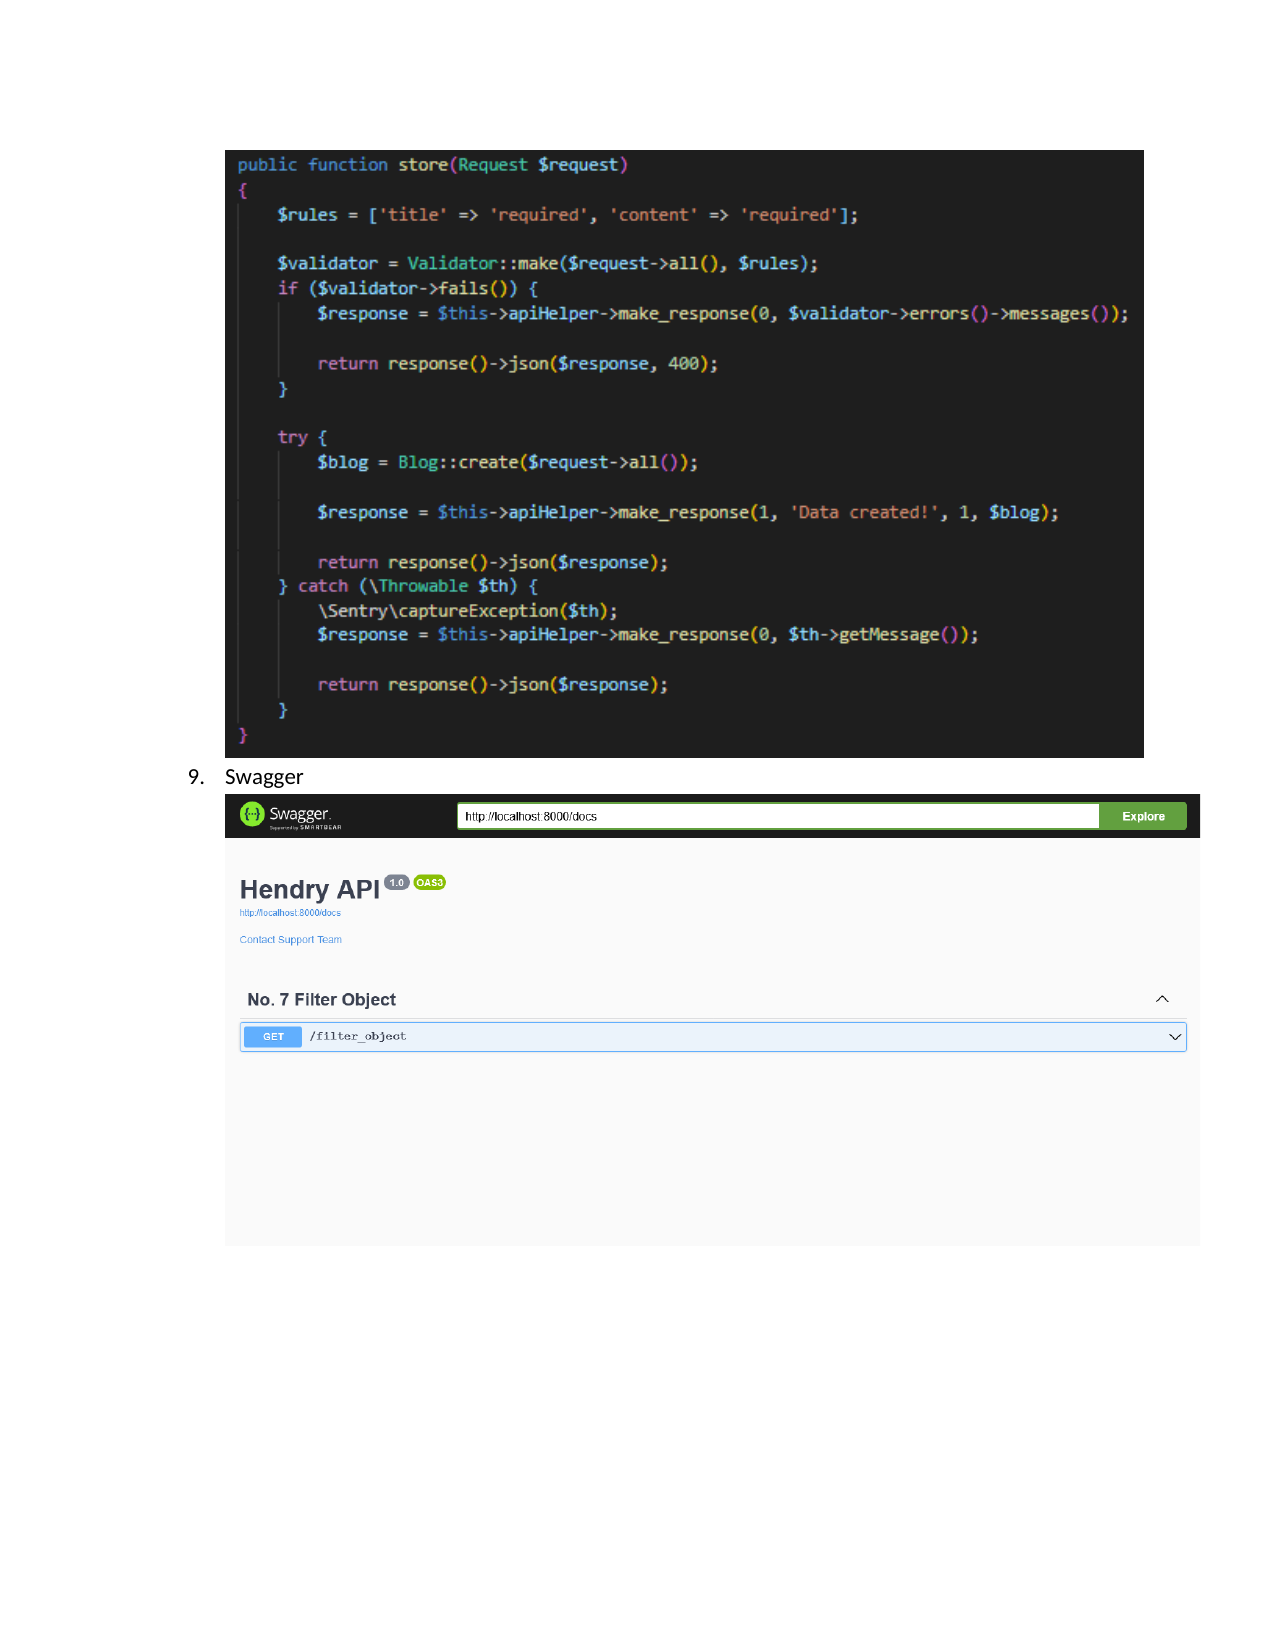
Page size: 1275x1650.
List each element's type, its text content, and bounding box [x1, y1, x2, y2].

list Swagger [187, 762, 1125, 790]
picture [225, 150, 1144, 758]
picture [225, 794, 1200, 1246]
